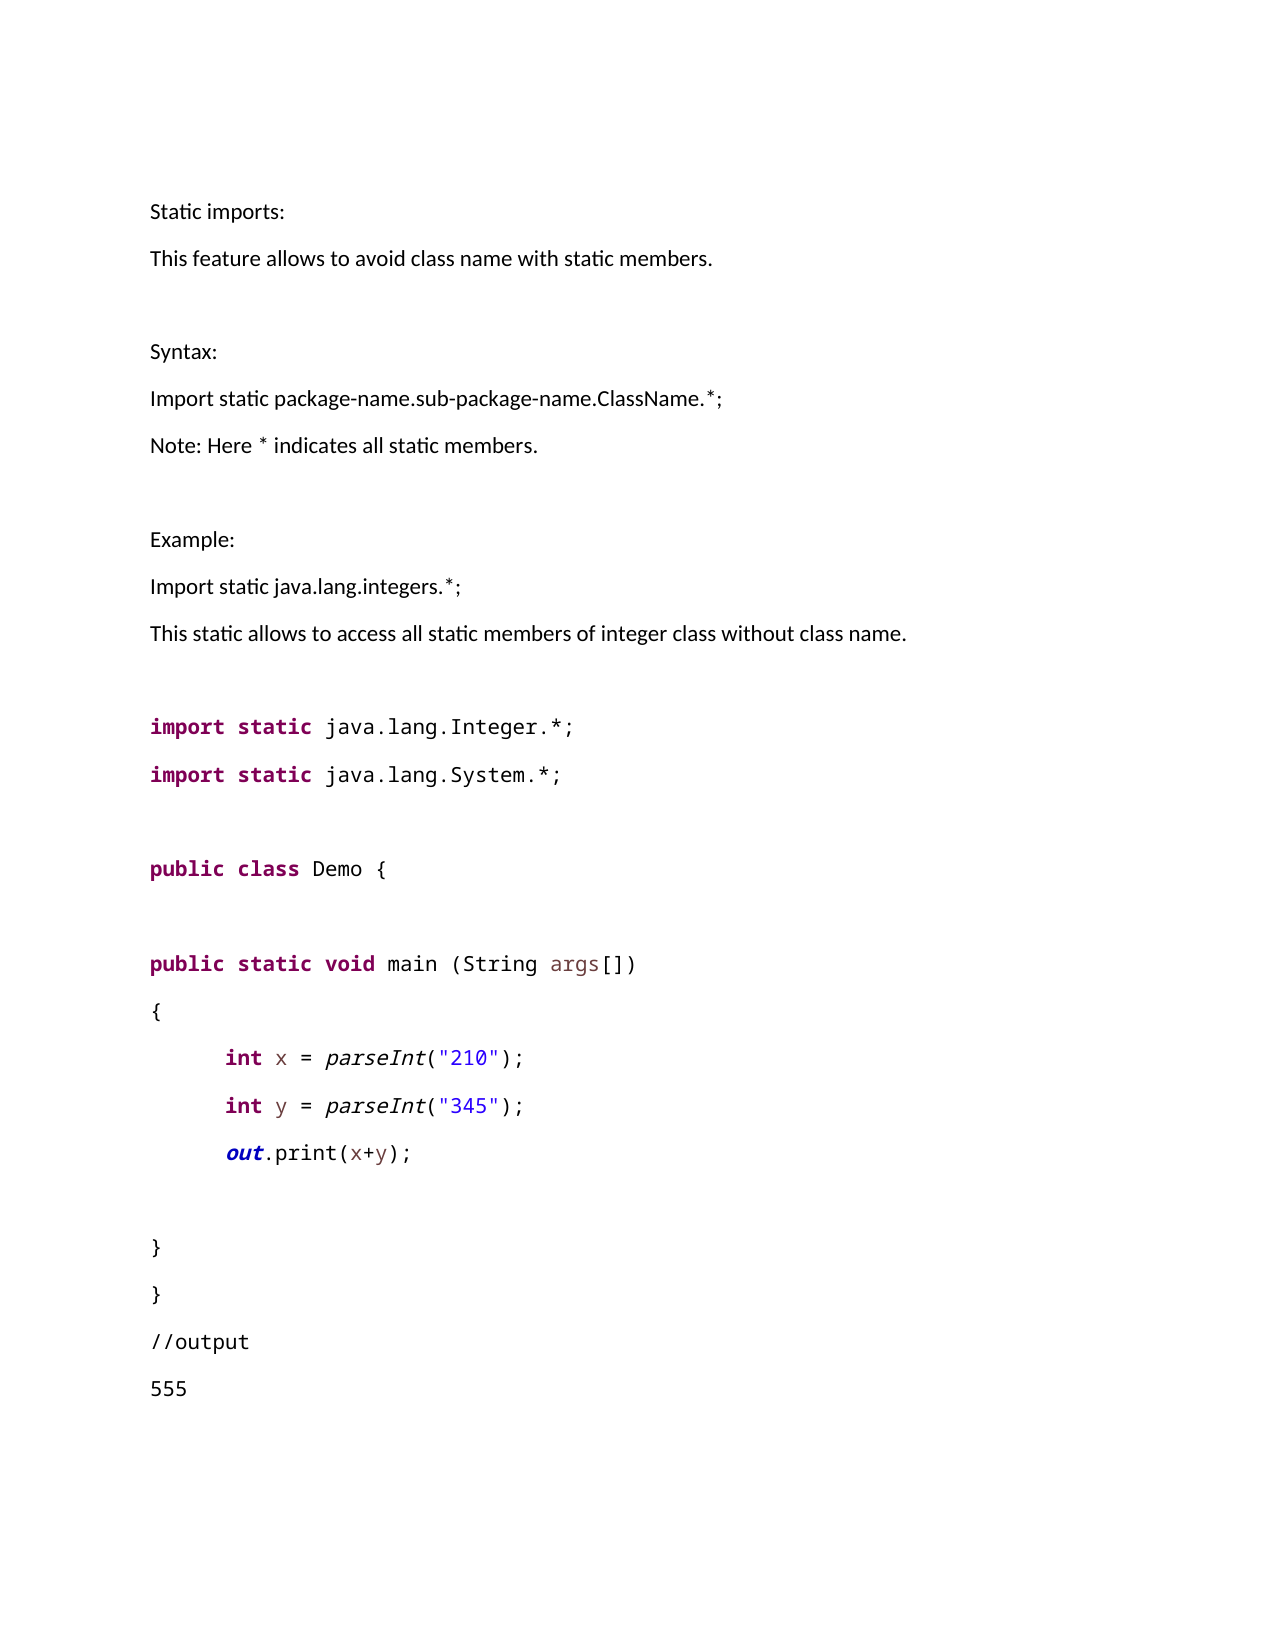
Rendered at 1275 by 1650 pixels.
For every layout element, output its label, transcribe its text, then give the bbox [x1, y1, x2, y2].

text int x = parseInt("210"); [150, 1043, 1125, 1072]
text Import static package-name.sub-package-name.ClassName.*; [150, 384, 1125, 412]
text Syntax: [150, 337, 1125, 366]
text { [150, 996, 1125, 1025]
text 555 [150, 1374, 1125, 1403]
text This static allows to access all static members of integer class without class name. [150, 619, 1125, 647]
text Example: [150, 525, 1125, 553]
text out.print(x+y); [150, 1138, 1125, 1167]
text import static java.lang.System.*; [150, 760, 1125, 788]
text //output [150, 1327, 1125, 1355]
text This feature allows to avoid class name with static members. [150, 244, 1125, 272]
text } [150, 1279, 1125, 1308]
text public static void main (String args[]) [150, 949, 1125, 977]
text Static imports: [150, 197, 1125, 225]
text } [150, 1232, 1125, 1261]
text Import static java.lang.integers.*; [150, 572, 1125, 600]
text Note: Here * indicates all static members. [150, 431, 1125, 459]
text import static java.lang.Integer.*; [150, 712, 1125, 741]
text public class Demo { [150, 854, 1125, 883]
text int y = parseInt("345"); [150, 1091, 1125, 1119]
